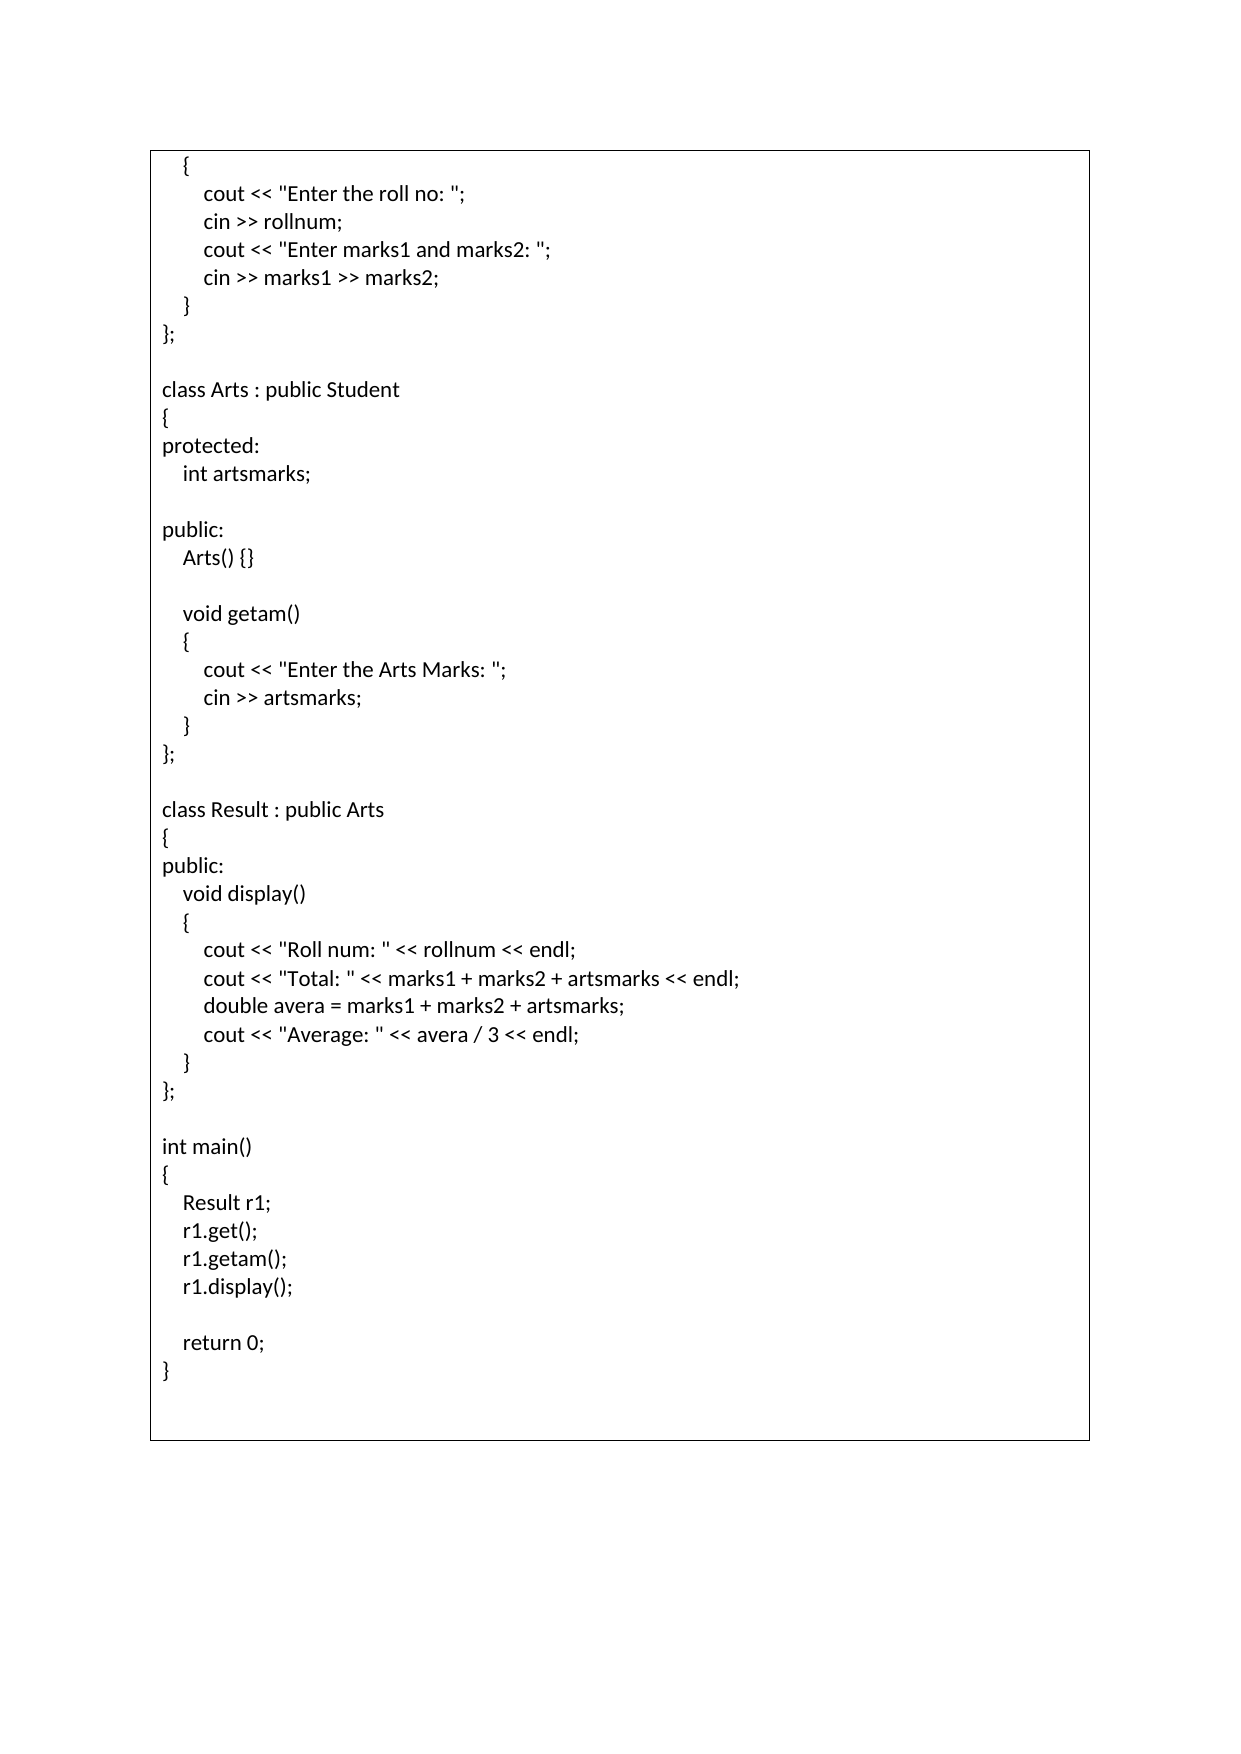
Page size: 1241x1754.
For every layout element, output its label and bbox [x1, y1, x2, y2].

table_header [151, 151, 1089, 1440]
